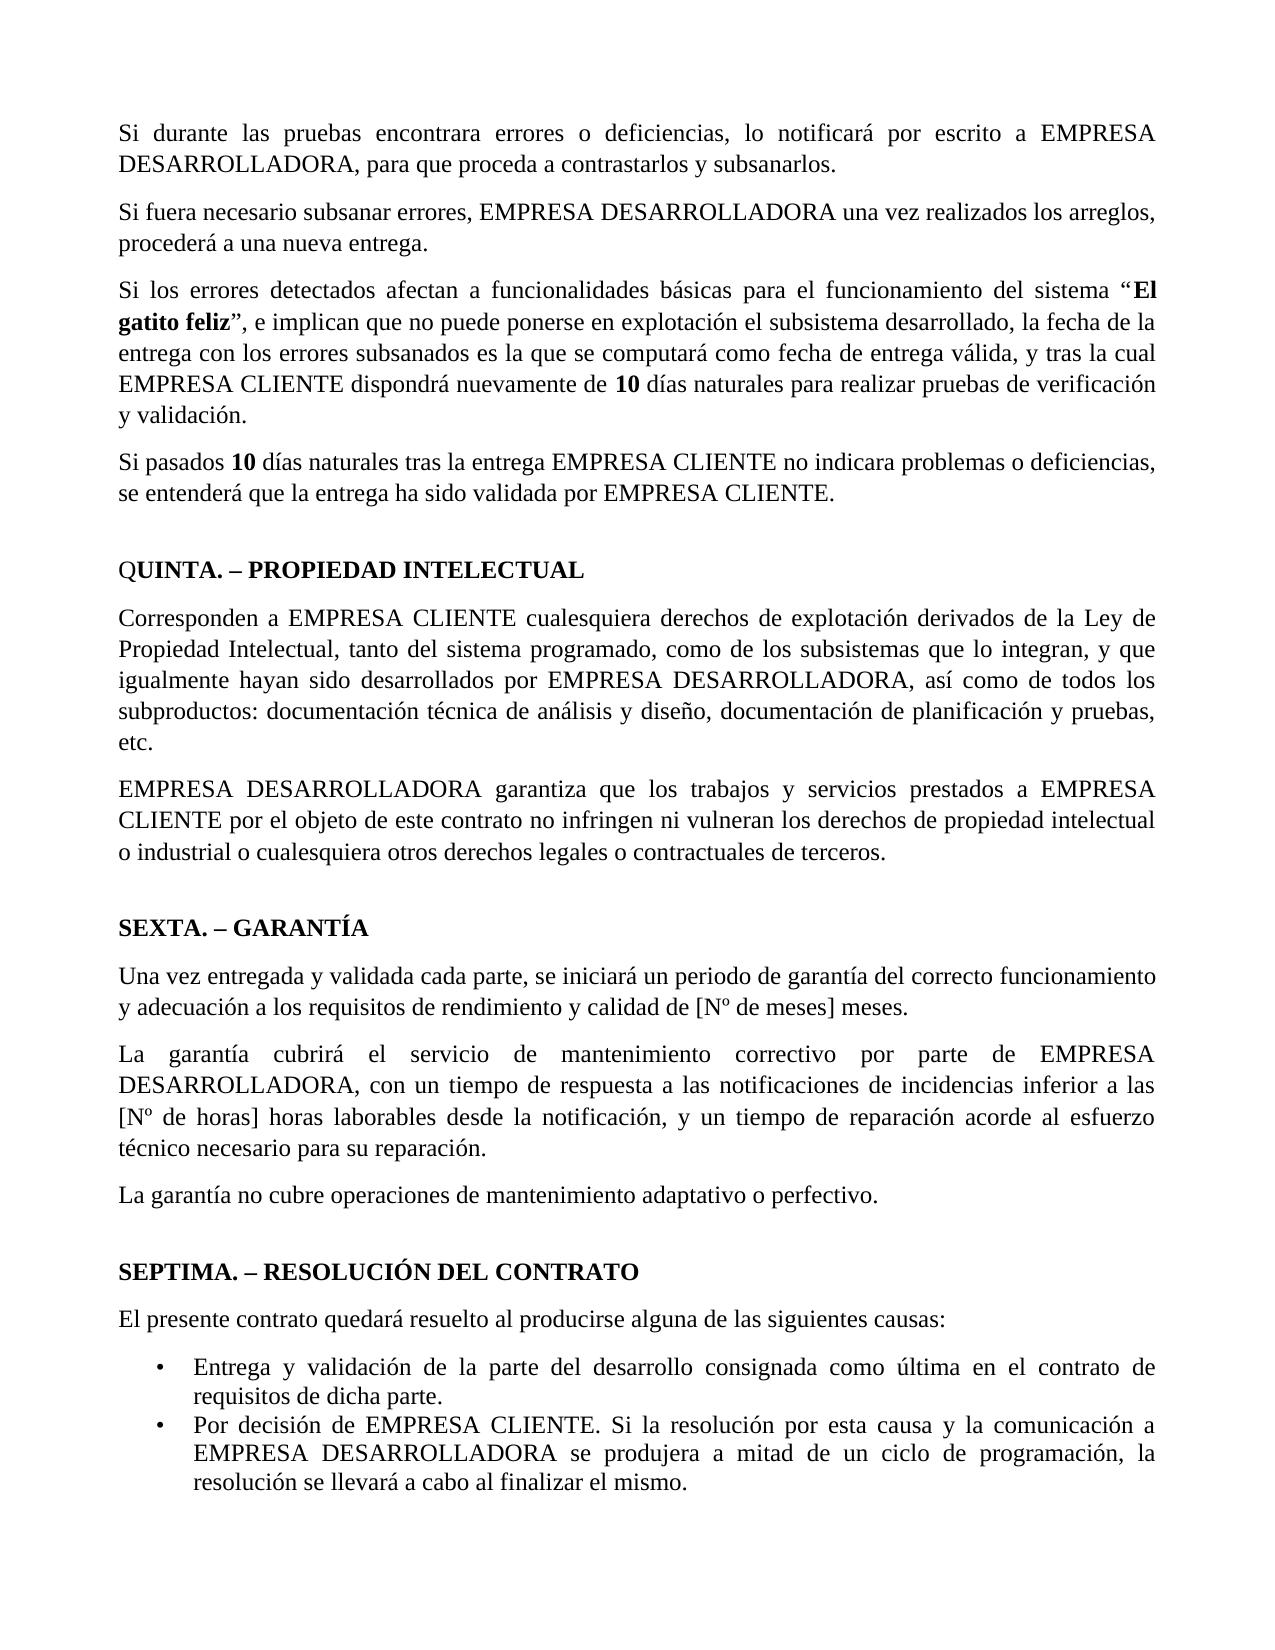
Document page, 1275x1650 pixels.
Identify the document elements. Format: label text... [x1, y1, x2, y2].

text Si pasados 10 días naturales tras la entrega EMPRESA CLIENTE no indicara problemas o deficiencias, se entenderá que la entrega ha sido validada por EMPRESA CLIENTE. [118, 447, 1157, 507]
text QUINTA. – PROPIEDAD INTELECTUAL [118, 555, 1157, 584]
text La garantía cubrirá el servicio de mantenimiento correctivo por parte de EMPRESA DESARROLLADORA, con un tiempo de respuesta a las notificaciones de incidencias inferior a las [Nº de horas] horas laborables desde la notificación, y un tiempo de reparación acorde al esfuerzo técnico necesario para su reparación. [118, 1039, 1157, 1161]
text Una vez entregada y validada cada parte, se iniciará un periodo de garantía del correcto funcionamiento y adecuación a los requisitos de rendimiento y calidad de [Nº de meses] meses. [118, 961, 1157, 1021]
text Si fuera necesario subsanar errores, EMPRESA DESARROLLADORA una vez realizados los arreglos, procederá a una nueva entrega. [118, 197, 1157, 257]
text SEPTIMA. – RESOLUCIÓN DEL CONTRATO [118, 1257, 1157, 1286]
text EMPRESA DESARROLLADORA garantiza que los trabajos y servicios prestados a EMPRESA CLIENTE por el objeto de este contrato no infringen ni vulneran los derechos de propiedad intelectual o industrial o cualesquiera otros derechos legales o contractuales de terceros. [118, 774, 1157, 865]
text La garantía no cubre operaciones de mantenimiento adaptativo o perfectivo. [118, 1180, 1157, 1209]
text Si los errores detectados afectan a funcionalidades básicas para el funcionamiento del sistema “El gatito feliz”, e implican que no puede ponerse en explotación el subsistema desarrollado, la fecha de la entrega con los errores subsanados es la que se computará como fecha de entrega válida, y tras la cual EMPRESA CLIENTE dispondrá nuevamente de 10 días naturales para realizar pruebas de verificación y validación. [118, 276, 1157, 428]
text SEXTA. – GARANTÍA [118, 913, 1157, 942]
text Si durante las pruebas encontrara errores o deficiencias, lo notificará por escrito a EMPRESA DESARROLLADORA, para que proceda a contrastarlos y subsanarlos. [118, 118, 1157, 178]
list Entrega y validación de la parte del desarrollo consignada como última en el contrato de requisitos de dicha parte. [156, 1352, 1157, 1410]
text El presente contrato quedará resuelto al producirse alguna de las siguientes causas: [118, 1304, 1157, 1333]
text Corresponden a EMPRESA CLIENTE cualesquiera derechos de explotación derivados de la Ley de Propiedad Intelectual, tanto del sistema programado, como de los subsistemas que lo integran, y que igualmente hayan sido desarrollados por EMPRESA DESARROLLADORA, así como de todos los subproductos: documentación técnica de análisis y diseño, documentación de planificación y pruebas, etc. [118, 603, 1157, 756]
